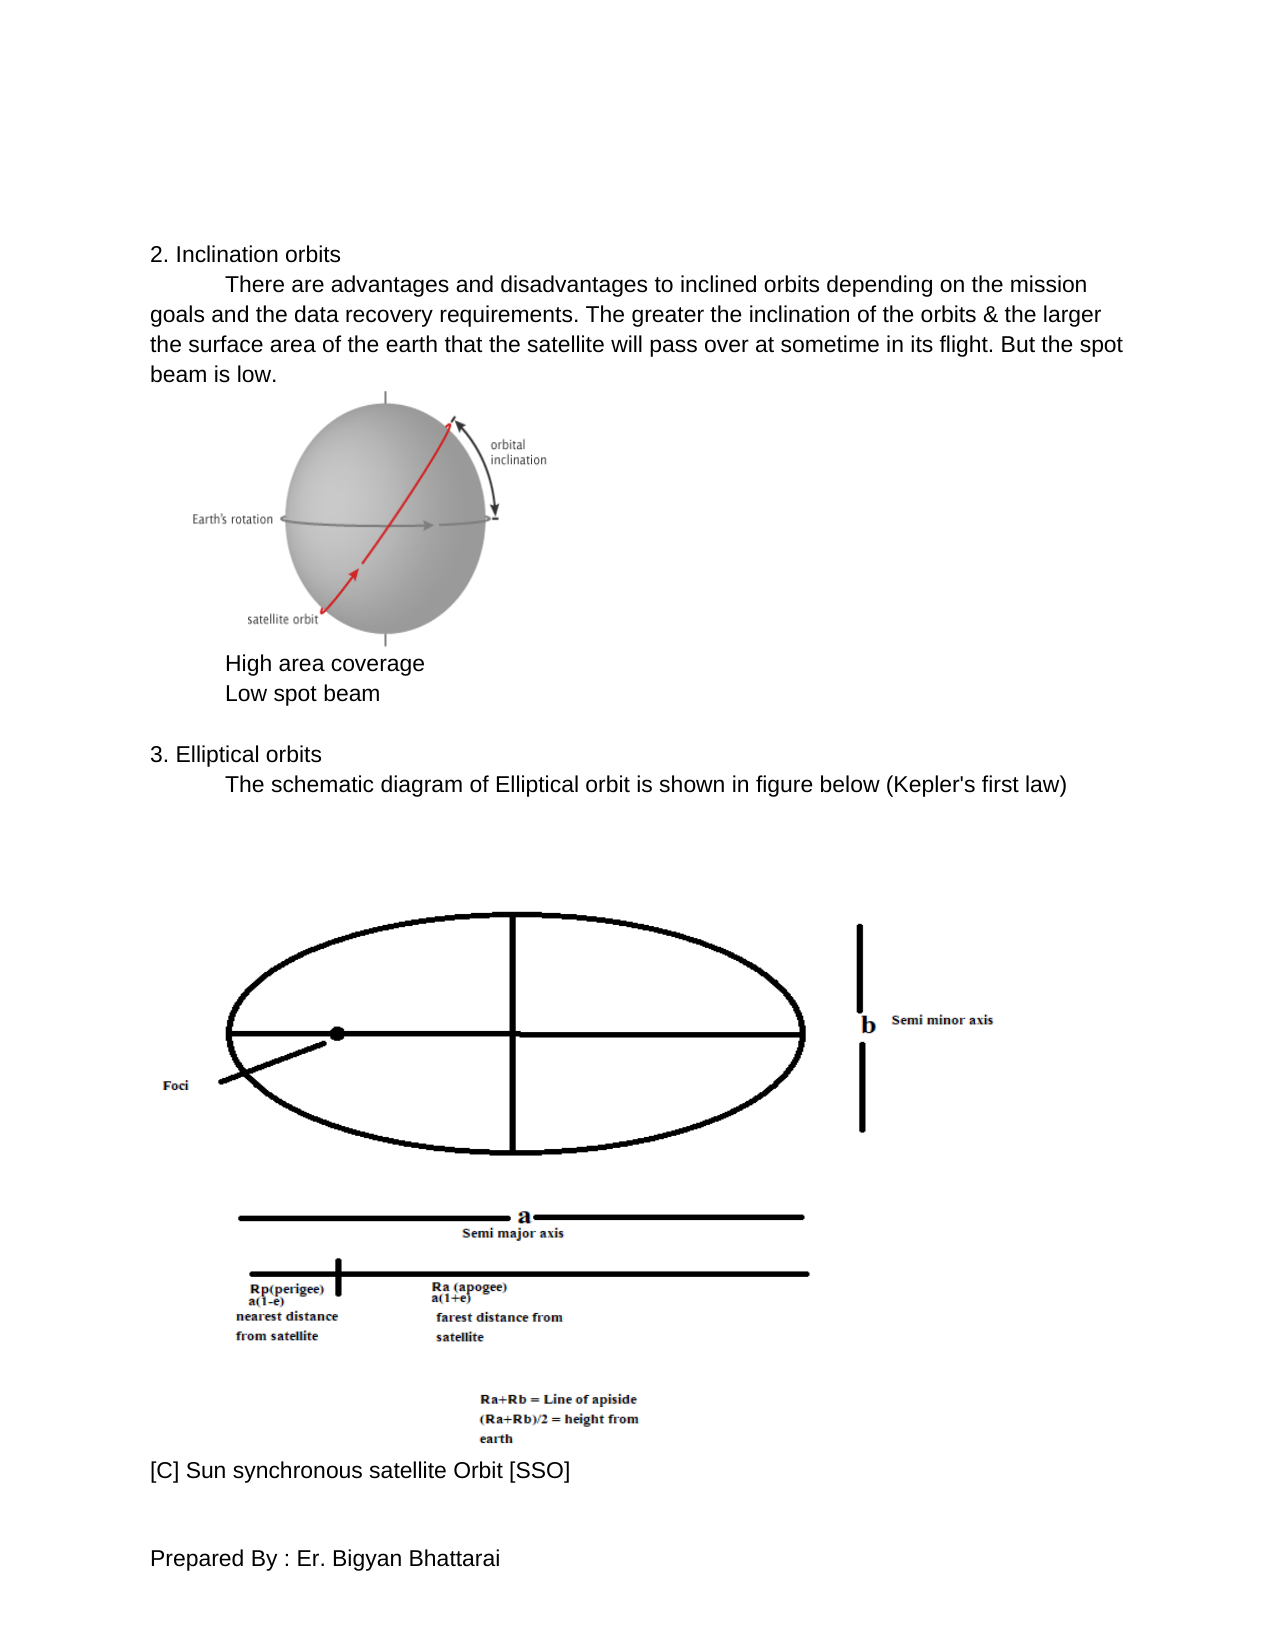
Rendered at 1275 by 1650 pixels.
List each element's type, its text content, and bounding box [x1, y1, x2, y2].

text 2. Inclination orbits [150, 241, 1125, 267]
text 3. Elliptical orbits [150, 741, 1125, 767]
text High area coverage [150, 650, 1125, 677]
picture [150, 391, 623, 647]
text There are advantages and disadvantages to inclined orbits depending on the mission goals and the data recovery requirements. The greater the inclination of the orbits & the larger the surface area of the earth that the satellite will pass over at sometime in its flight. But the spot beam is low. [150, 271, 1125, 388]
picture [150, 831, 1000, 1454]
text Low spot beam [150, 680, 1125, 707]
text [C] Sun synchronous satellite Orbit [SSO] [150, 1457, 1125, 1483]
text The schematic diagram of Elliptical orbit is shown in figure below (Kepler's first law) [150, 771, 1125, 797]
